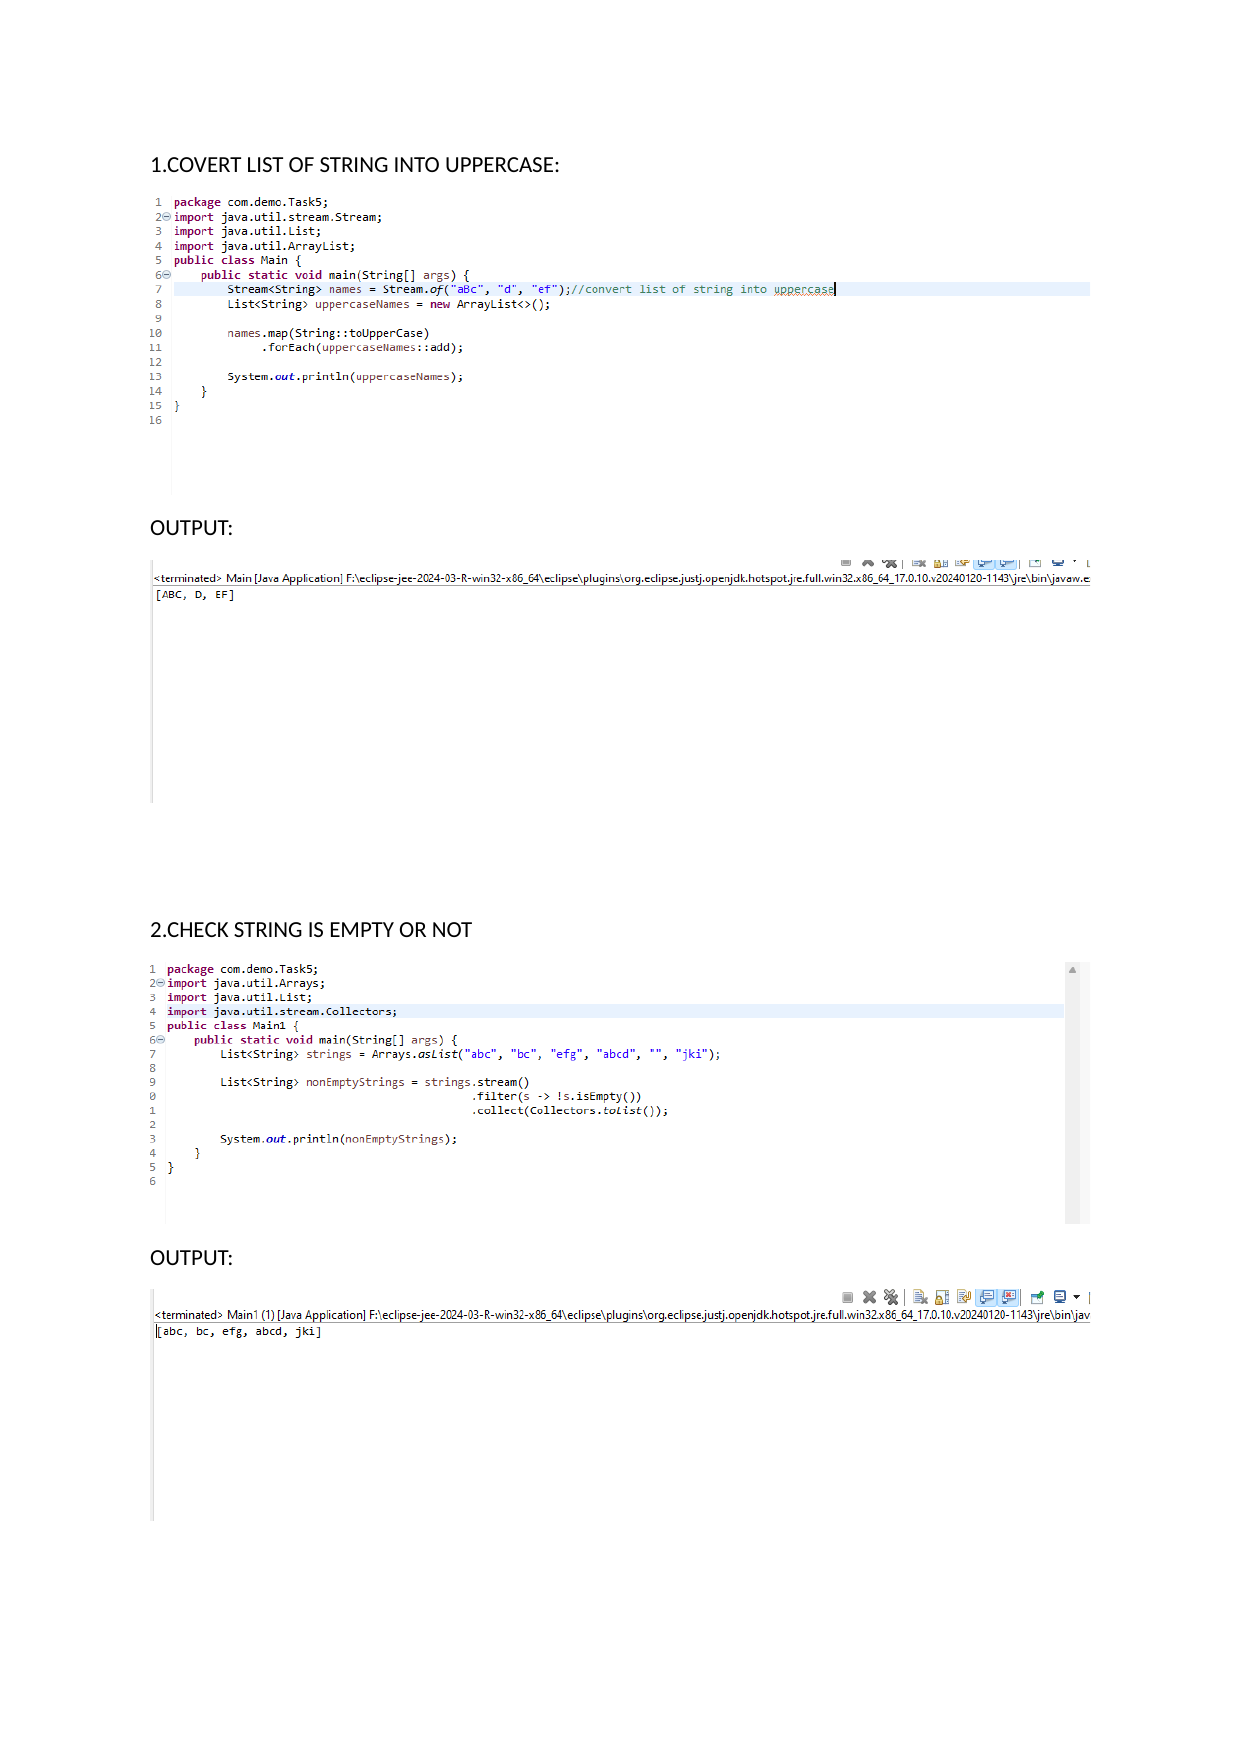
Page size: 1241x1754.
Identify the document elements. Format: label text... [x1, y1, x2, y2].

picture [150, 560, 1091, 803]
text OUTPUT: [150, 1243, 1090, 1271]
text 1.COVERT LIST OF STRING INTO UPPERCASE: [150, 150, 1090, 178]
text OUTPUT: [150, 513, 1090, 541]
picture [150, 196, 1091, 495]
text 2.CHECK STRING IS EMPTY OR NOT [150, 915, 1090, 943]
picture [150, 962, 1091, 1224]
picture [150, 1289, 1091, 1521]
